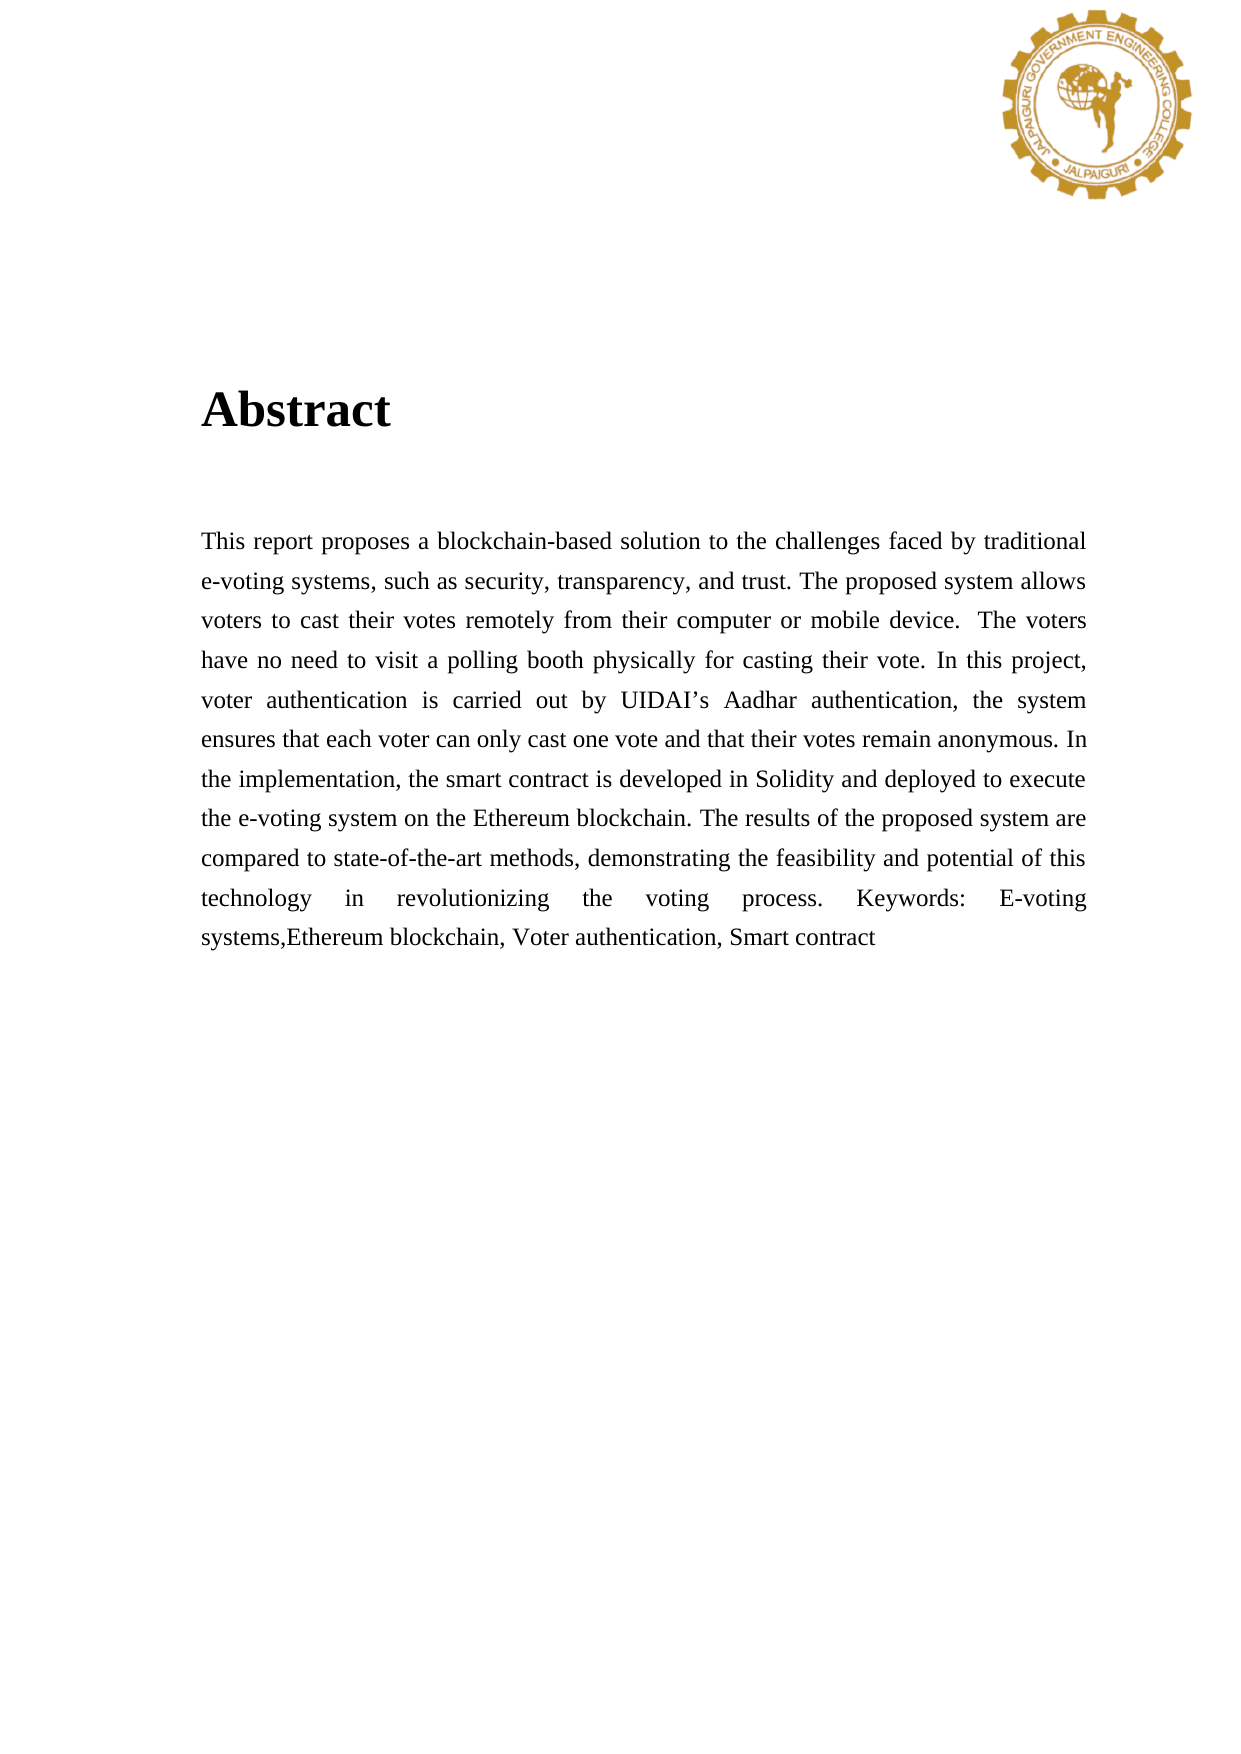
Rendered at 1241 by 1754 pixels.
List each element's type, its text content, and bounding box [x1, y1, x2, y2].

subtitle Abstract [201, 379, 1126, 438]
text This report proposes a blockchain-based solution to the challenges faced by traditional e-voting systems, such as security, transparency, and trust. The proposed system allows voters to cast their votes remotely from their computer or mobile device. The voters have no need to visit a polling booth physically for casting their vote. In this project, voter authentication is carried out by UIDAI’s Aadhar authentication, the system ensures that each voter can only cast one vote and that their votes remain anonymous. In the implementation, the smart contract is developed in Solidity and deployed to execute the e-voting system on the Ethereum blockchain. The results of the proposed system are compared to state-of-the-art methods, demonstrating the feasibility and potential of this technology in revolutionizing the voting process. Keywords: E-voting systems,Ethereum blockchain, Voter authentication, Smart contract [201, 526, 1087, 951]
picture [997, 5, 1197, 204]
